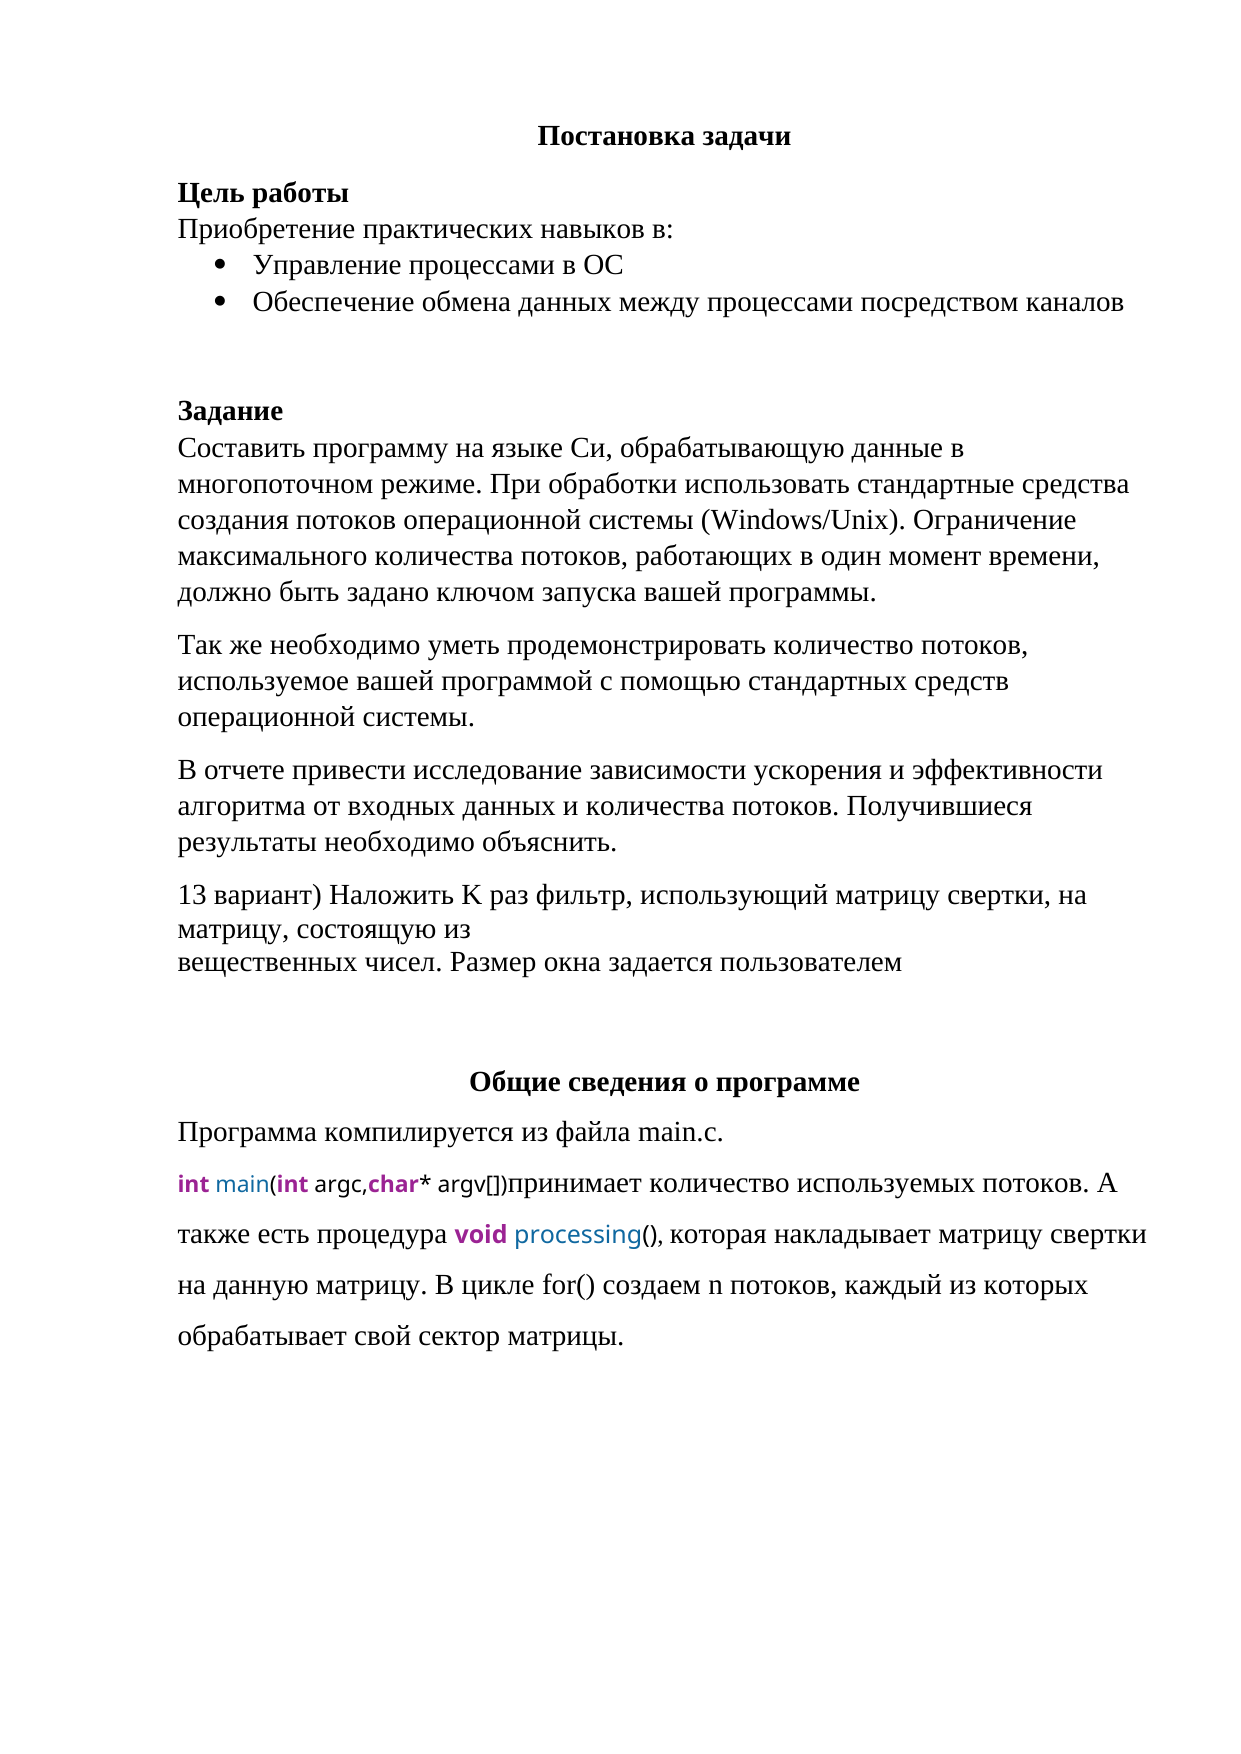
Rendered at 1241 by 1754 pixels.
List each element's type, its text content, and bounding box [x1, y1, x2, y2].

subtitle Цель работы [177, 175, 1152, 209]
text Так же необходимо уметь продемонстрировать количество потоков, используемое вашей программой с помощью стандартных средств операционной системы. [177, 627, 1152, 733]
text 13 вариант) Наложить K раз фильтр, использующий матрицу свертки, на матрицу, состоящую из [177, 877, 1152, 944]
text Общие сведения о программе [177, 1064, 1152, 1098]
text int main(int argc,char* argv[])принимает количество используемых потоков. А также есть процедура void processing(), которая накладывает матрицу свертки на данную матрицу. В цикле for() создаем n потоков, каждый из которых обрабатывает свой сектор матрицы. [177, 1165, 1152, 1351]
text Постановка задачи [177, 118, 1152, 152]
subtitle Задание [177, 393, 1152, 427]
text Приобретение практических навыков в: [177, 211, 1152, 245]
text вещественных чисел. Размер окна задается пользователем [177, 944, 1152, 978]
text В отчете привести исследование зависимости ускорения и эффективности алгоритма от входных данных и количества потоков. Получившиеся результаты необходимо объяснить. [177, 752, 1152, 858]
list Управление процессами в ОС [215, 247, 1152, 281]
list Обеспечение обмена данных между процессами посредством каналов [215, 284, 1152, 317]
text Составить программу на языке Си, обрабатывающую данные в многопоточном режиме. При обработки использовать стандартные средства создания потоков операционной системы (Windows/Unix). Ограничение максимального количества потоков, работающих в один момент времени, должно быть задано ключом запуска вашей программы. [177, 430, 1152, 608]
text Программа компилируется из файла main.c. [177, 1114, 1152, 1148]
